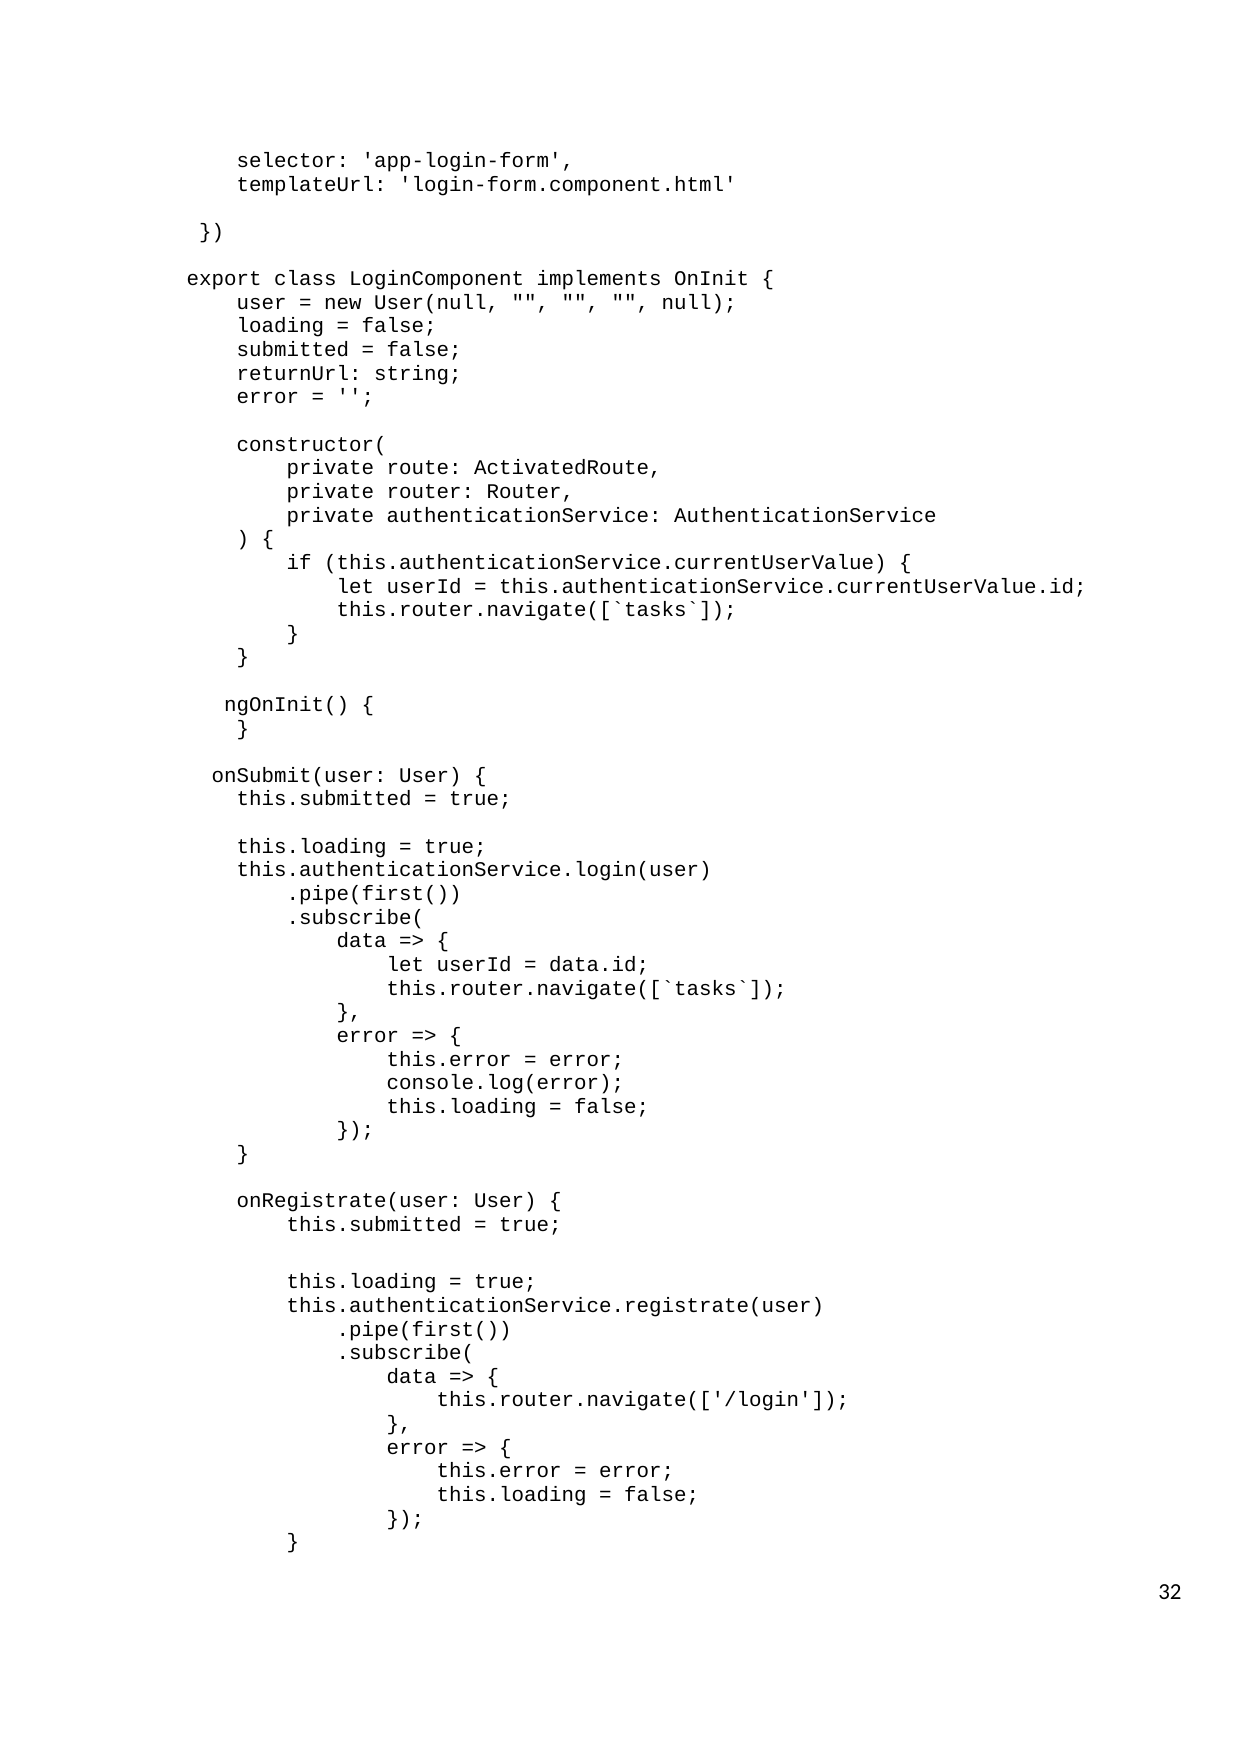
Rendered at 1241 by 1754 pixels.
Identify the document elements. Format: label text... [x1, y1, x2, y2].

text }, [112, 1413, 1181, 1437]
text this.loading = false; [112, 1484, 1181, 1508]
text templateUrl: 'login-form.component.html' [112, 174, 1181, 197]
text onSubmit(user: User) { [112, 765, 1181, 788]
text this.router.navigate(['/login']); [112, 1389, 1181, 1413]
text onRegistrate(user: User) { [112, 1190, 1181, 1214]
text selector: 'app-login-form', [112, 150, 1181, 174]
text this.error = error; [112, 1460, 1181, 1484]
text data => { [112, 930, 1181, 954]
text .pipe(first()) [112, 883, 1181, 907]
text this.router.navigate([`tasks`]); [112, 978, 1181, 1001]
text } [112, 647, 1181, 670]
text ngOnInit() { [112, 694, 1181, 717]
text .subscribe( [112, 907, 1181, 930]
text }); [112, 1508, 1181, 1531]
text .subscribe( [112, 1342, 1181, 1366]
text }); [112, 1119, 1181, 1143]
text this.loading = true; [112, 1271, 1181, 1295]
text error => { [112, 1025, 1181, 1048]
text .pipe(first()) [112, 1318, 1181, 1342]
text } [112, 623, 1181, 647]
text ) { [112, 528, 1181, 552]
text returnUrl: string; [112, 363, 1181, 386]
text user = new User(null, "", "", "", null); [112, 292, 1181, 316]
text data => { [112, 1366, 1181, 1389]
text let userId = this.authenticationService.currentUserValue.id; [112, 576, 1181, 599]
text constructor( [112, 434, 1181, 457]
text if (this.authenticationService.currentUserValue) { [112, 552, 1181, 576]
text private route: ActivatedRoute, [112, 457, 1181, 481]
text error = ''; [112, 386, 1181, 410]
text this.authenticationService.registrate(user) [112, 1295, 1181, 1318]
text error => { [112, 1437, 1181, 1460]
text this.router.navigate([`tasks`]); [112, 599, 1181, 623]
text let userId = data.id; [112, 954, 1181, 978]
text console.log(error); [112, 1072, 1181, 1096]
text } [112, 1143, 1181, 1167]
text this.submitted = true; [112, 788, 1181, 812]
text this.submitted = true; [112, 1214, 1181, 1238]
text }) [112, 221, 1181, 244]
text } [112, 717, 1181, 741]
text } [112, 1531, 1181, 1555]
text private authenticationService: AuthenticationService [112, 505, 1181, 528]
text }, [112, 1001, 1181, 1025]
text this.error = error; [112, 1048, 1181, 1072]
text export class LoginComponent implements OnInit { [112, 268, 1181, 292]
text loading = false; [112, 316, 1181, 339]
text this.authenticationService.login(user) [112, 859, 1181, 883]
text this.loading = true; [112, 836, 1181, 859]
text submitted = false; [112, 339, 1181, 363]
text this.loading = false; [112, 1096, 1181, 1119]
text private router: Router, [112, 481, 1181, 505]
